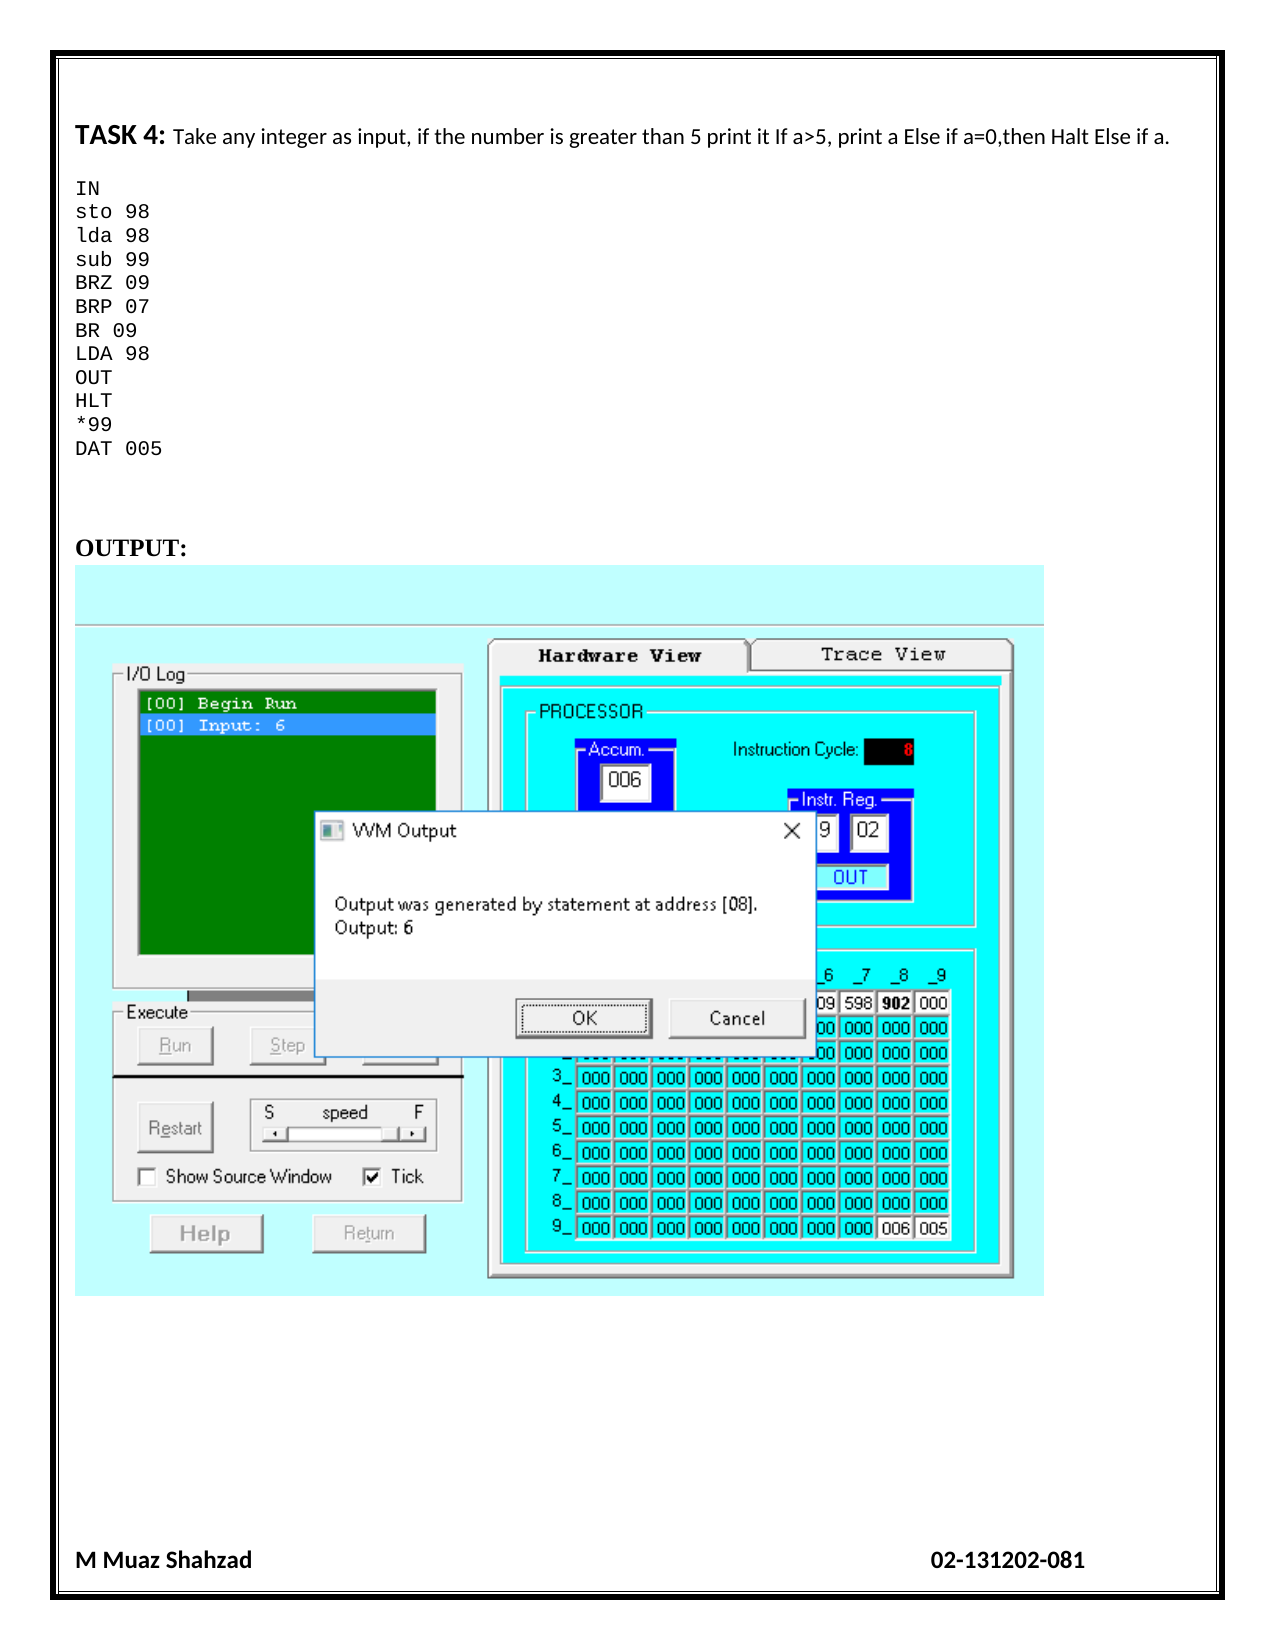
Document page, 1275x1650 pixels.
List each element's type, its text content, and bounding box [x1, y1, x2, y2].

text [75, 461, 1200, 1362]
picture [75, 565, 1044, 1296]
text IN [75, 178, 1200, 201]
text TASK 4: Take any integer as input, if the number is greater than 5 print it If a>5, print a Else if a=0,then Halt Else if a. [75, 75, 1200, 152]
text sub 99 [75, 249, 1200, 272]
text *99 [75, 414, 1200, 438]
text DAT 005 [75, 438, 1200, 461]
text sto 98 [75, 201, 1200, 225]
text BRZ 09 [75, 272, 1200, 296]
text BR 09 [75, 319, 1200, 343]
text LDA 98 [75, 343, 1200, 367]
text HLT [75, 391, 1200, 414]
text lda 98 [75, 225, 1200, 249]
text BRP 07 [75, 296, 1200, 319]
text OUT [75, 367, 1200, 391]
